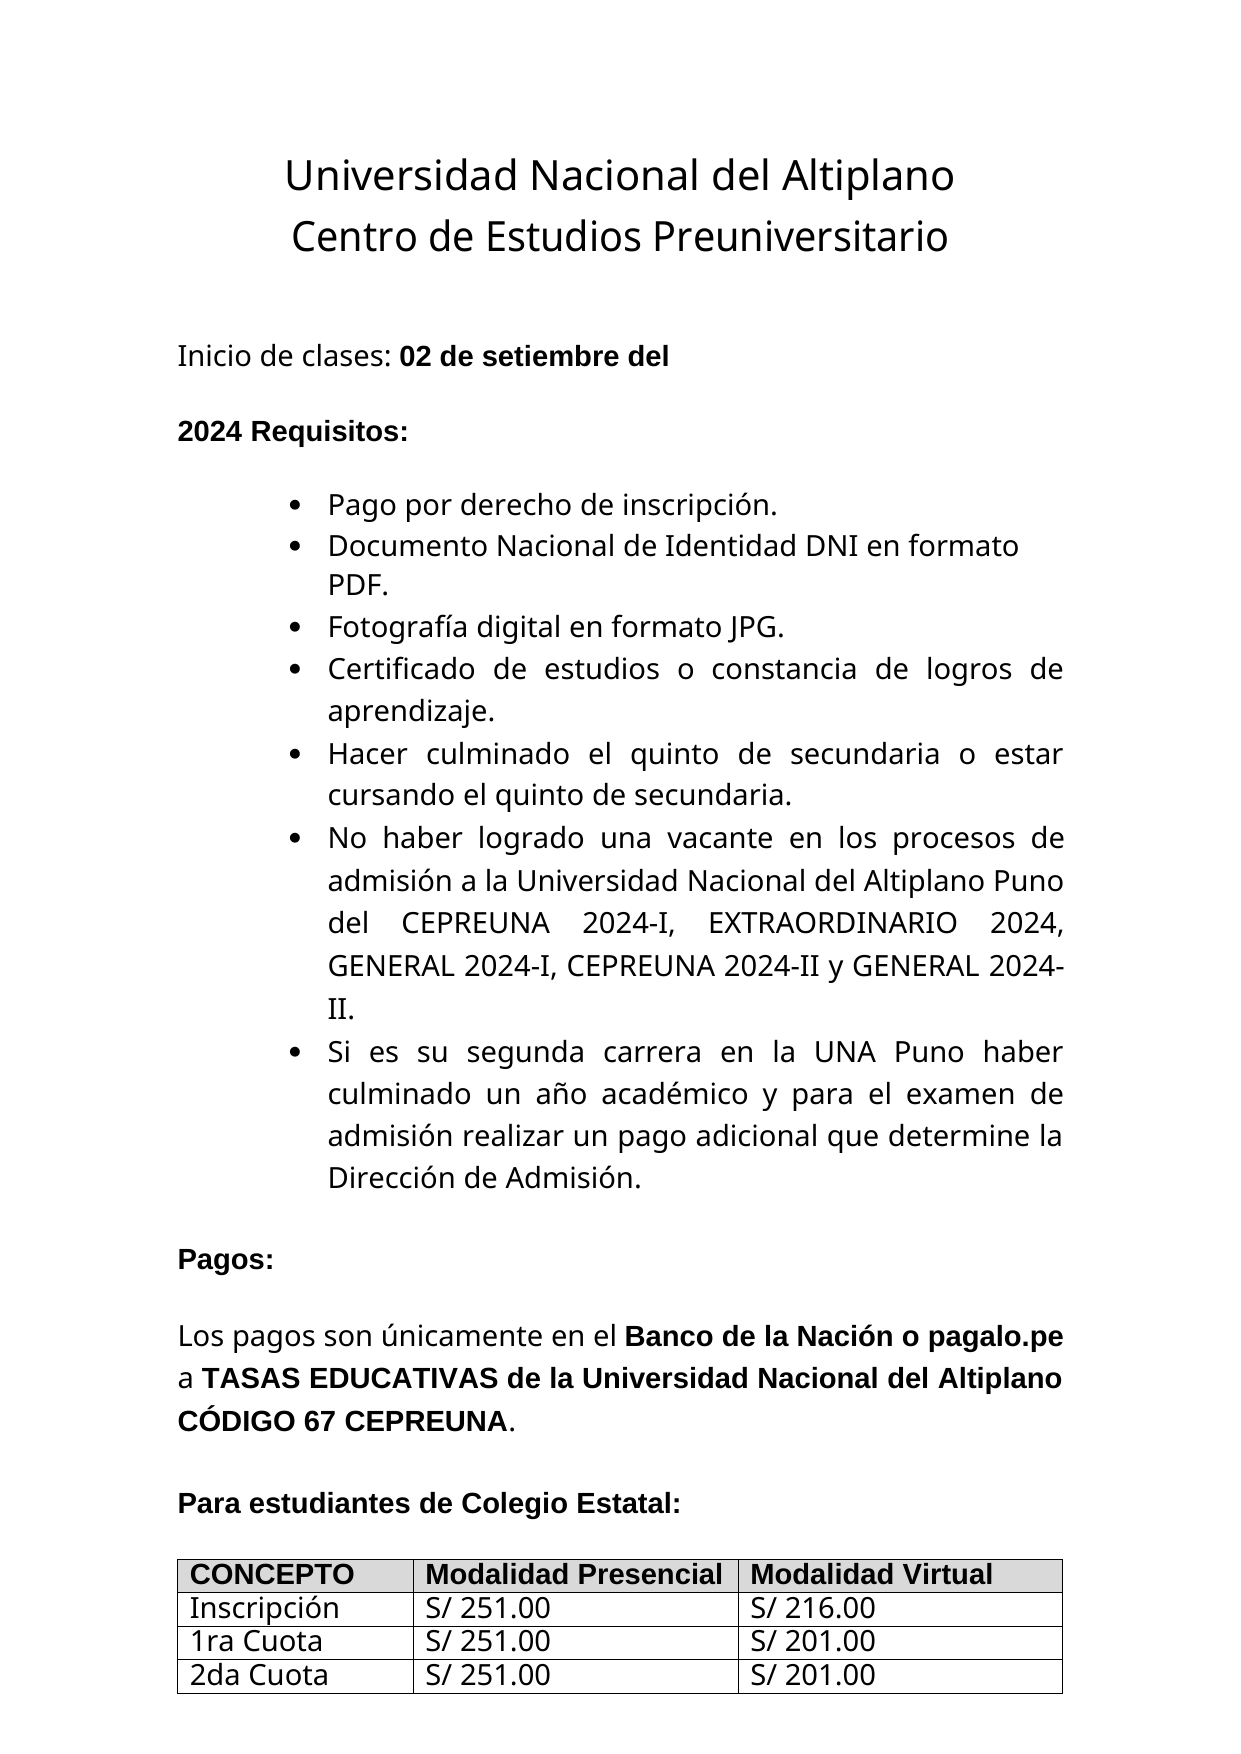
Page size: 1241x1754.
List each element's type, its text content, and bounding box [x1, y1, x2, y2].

table_cell Inscripción [178, 1593, 413, 1626]
table_cell S/ 201.00 [739, 1627, 1062, 1659]
list Certificado de estudios o constancia de logros de aprendizaje. [290, 648, 1064, 730]
subtitle Para estudiantes de Colegio Estatal: [177, 1486, 1076, 1519]
table_cell S/ 251.00 [414, 1627, 738, 1659]
list Fotografía digital en formato JPG. [290, 607, 1076, 646]
table_cell S/ 251.00 [414, 1660, 738, 1693]
table_header CONCEPTO [178, 1560, 413, 1592]
subtitle Pagos: [177, 1242, 1076, 1276]
list No haber logrado una vacante en los procesos de admisión a la Universidad Nacional del Altiplano Puno del CEPREUNA 2024-I, EXTRAORDINARIO 2024, GENERAL 2024-I, CEPREUNA 2024-II y GENERAL 2024-II. [290, 817, 1065, 1028]
list Hacer culminado el quinto de secundaria o estar cursando el quinto de secundaria. [290, 733, 1063, 814]
list Si es su segunda carrera en la UNA Puno haber culminado un año académico y para el examen de admisión realizar un pago adicional que determine la Dirección de Admisión. [290, 1031, 1064, 1197]
table_header Modalidad Virtual [739, 1560, 1062, 1592]
title Universidad Nacional del Altiplano [225, 146, 1015, 202]
title Centro de Estudios Preuniversitario [225, 207, 1016, 264]
table_header Modalidad Presencial [414, 1560, 738, 1592]
list Pago por derecho de inscripción. [290, 487, 1076, 522]
table_cell 1ra Cuota [178, 1627, 413, 1659]
table_cell S/ 216.00 [739, 1593, 1062, 1626]
table_cell S/ 201.00 [739, 1660, 1062, 1693]
text Inicio de clases: 02 de setiembre del 2024 Requisitos: [177, 336, 738, 448]
list Documento Nacional de Identidad DNI en formato PDF. [290, 525, 1076, 604]
table_cell 2da Cuota [178, 1660, 413, 1693]
text Los pagos son únicamente en el Banco de la Nación o pagalo.pe a TASAS EDUCATIVAS de la Universidad Nacional del Altiplano CÓDIGO 67 CEPREUNA. [177, 1315, 1064, 1440]
table_cell S/ 251.00 [414, 1593, 738, 1626]
